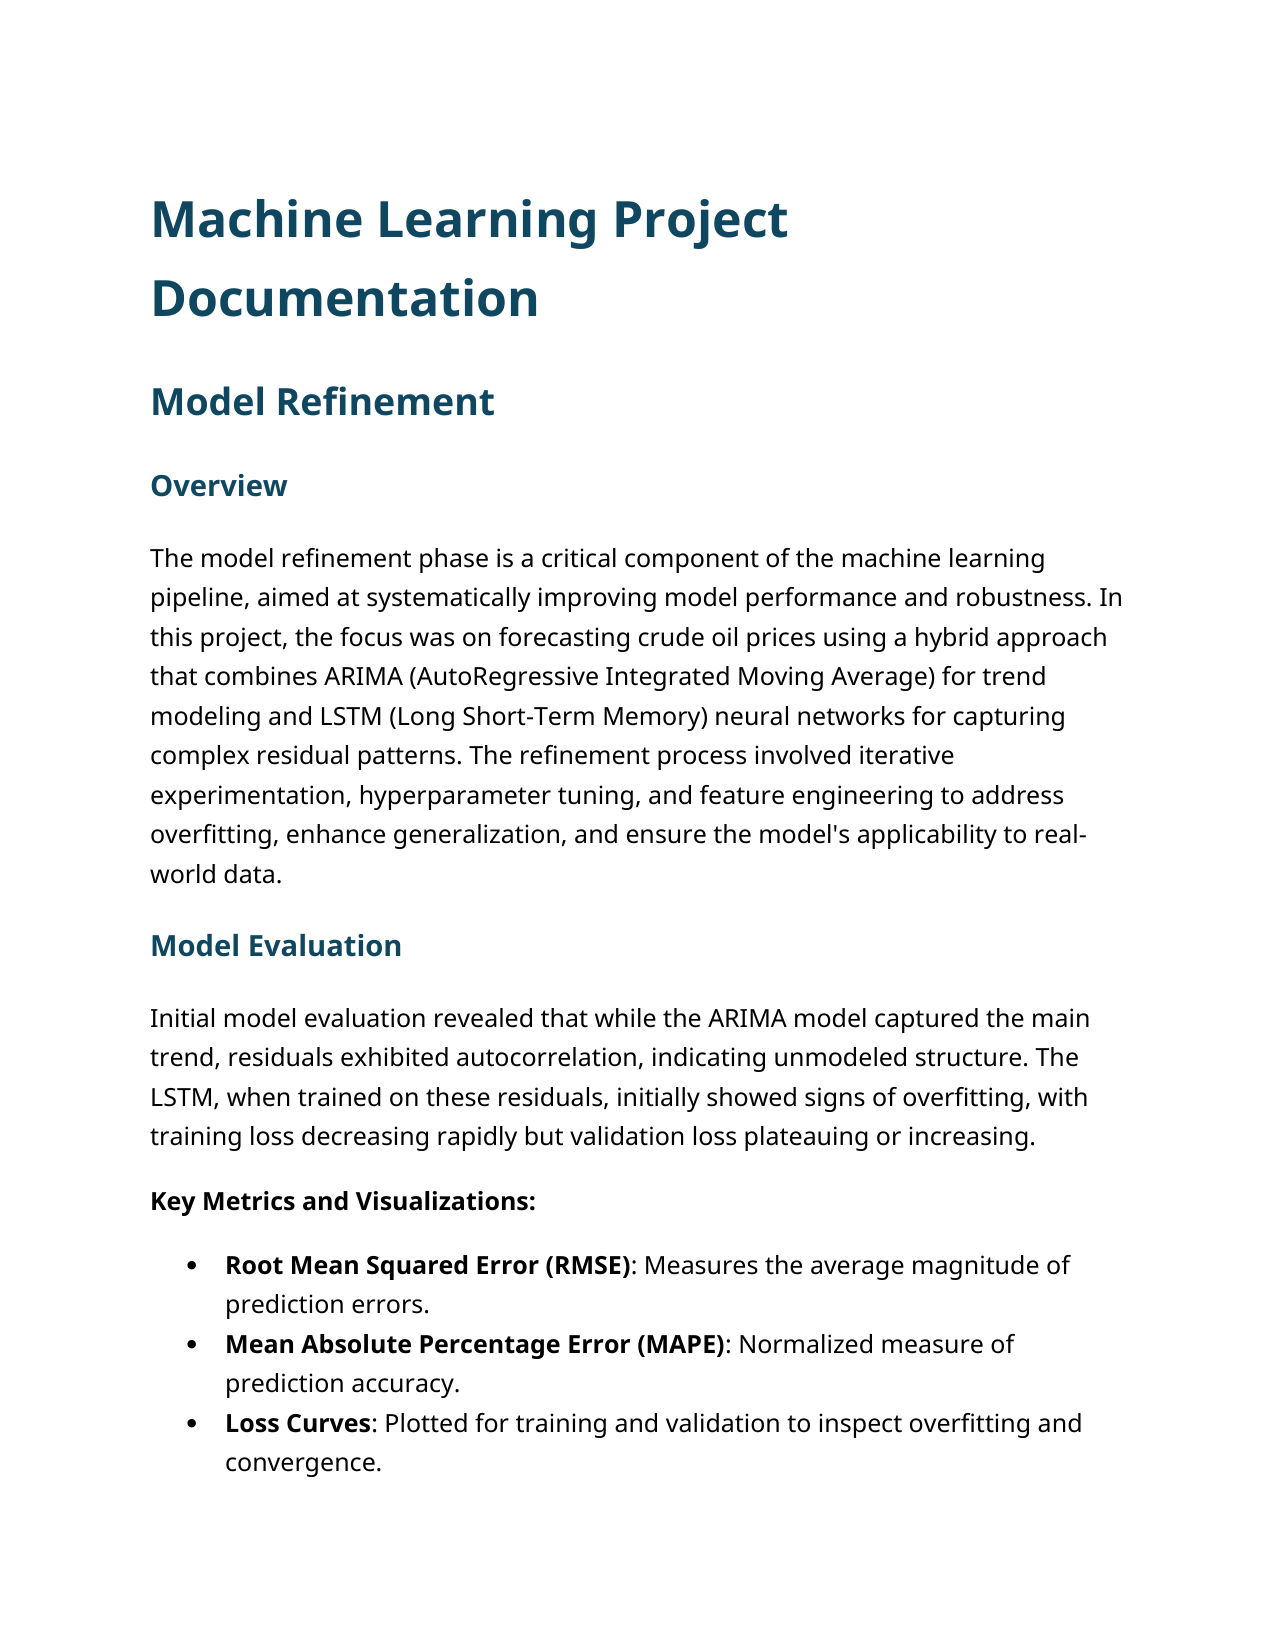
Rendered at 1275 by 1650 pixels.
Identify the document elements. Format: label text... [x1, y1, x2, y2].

text Key Metrics and Visualizations: [150, 1183, 1125, 1217]
subtitle Model Refinement [150, 375, 1125, 426]
subtitle Machine Learning Project Documentation [150, 183, 1125, 331]
text Initial model evaluation revealed that while the ARIMA model captured the main trend, residuals exhibited autocorrelation, indicating unmodeled structure. The LSTM, when trained on these residuals, initially showed signs of overfitting, with training loss decreasing rapidly but validation loss plateauing or increasing. [150, 1000, 1125, 1153]
list Loss Curves: Plotted for training and validation to inspect overfitting and convergence. [187, 1406, 1125, 1479]
subtitle Overview [150, 465, 1125, 505]
list Mean Absolute Percentage Error (MAPE): Normalized measure of prediction accuracy. [187, 1327, 1125, 1400]
subtitle Model Evaluation [150, 925, 1125, 965]
list Root Mean Squared Error (RMSE): Measures the average magnitude of prediction errors. [187, 1248, 1125, 1321]
text The model refinement phase is a critical component of the machine learning pipeline, aimed at systematically improving model performance and robustness. In this project, the focus was on forecasting crude oil prices using a hybrid approach that combines ARIMA (AutoRegressive Integrated Moving Average) for trend modeling and LSTM (Long Short-Term Memory) neural networks for capturing complex residual patterns. The refinement process involved iterative experimentation, hyperparameter tuning, and feature engineering to address overfitting, enhance generalization, and ensure the model's applicability to real-world data. [150, 541, 1125, 890]
